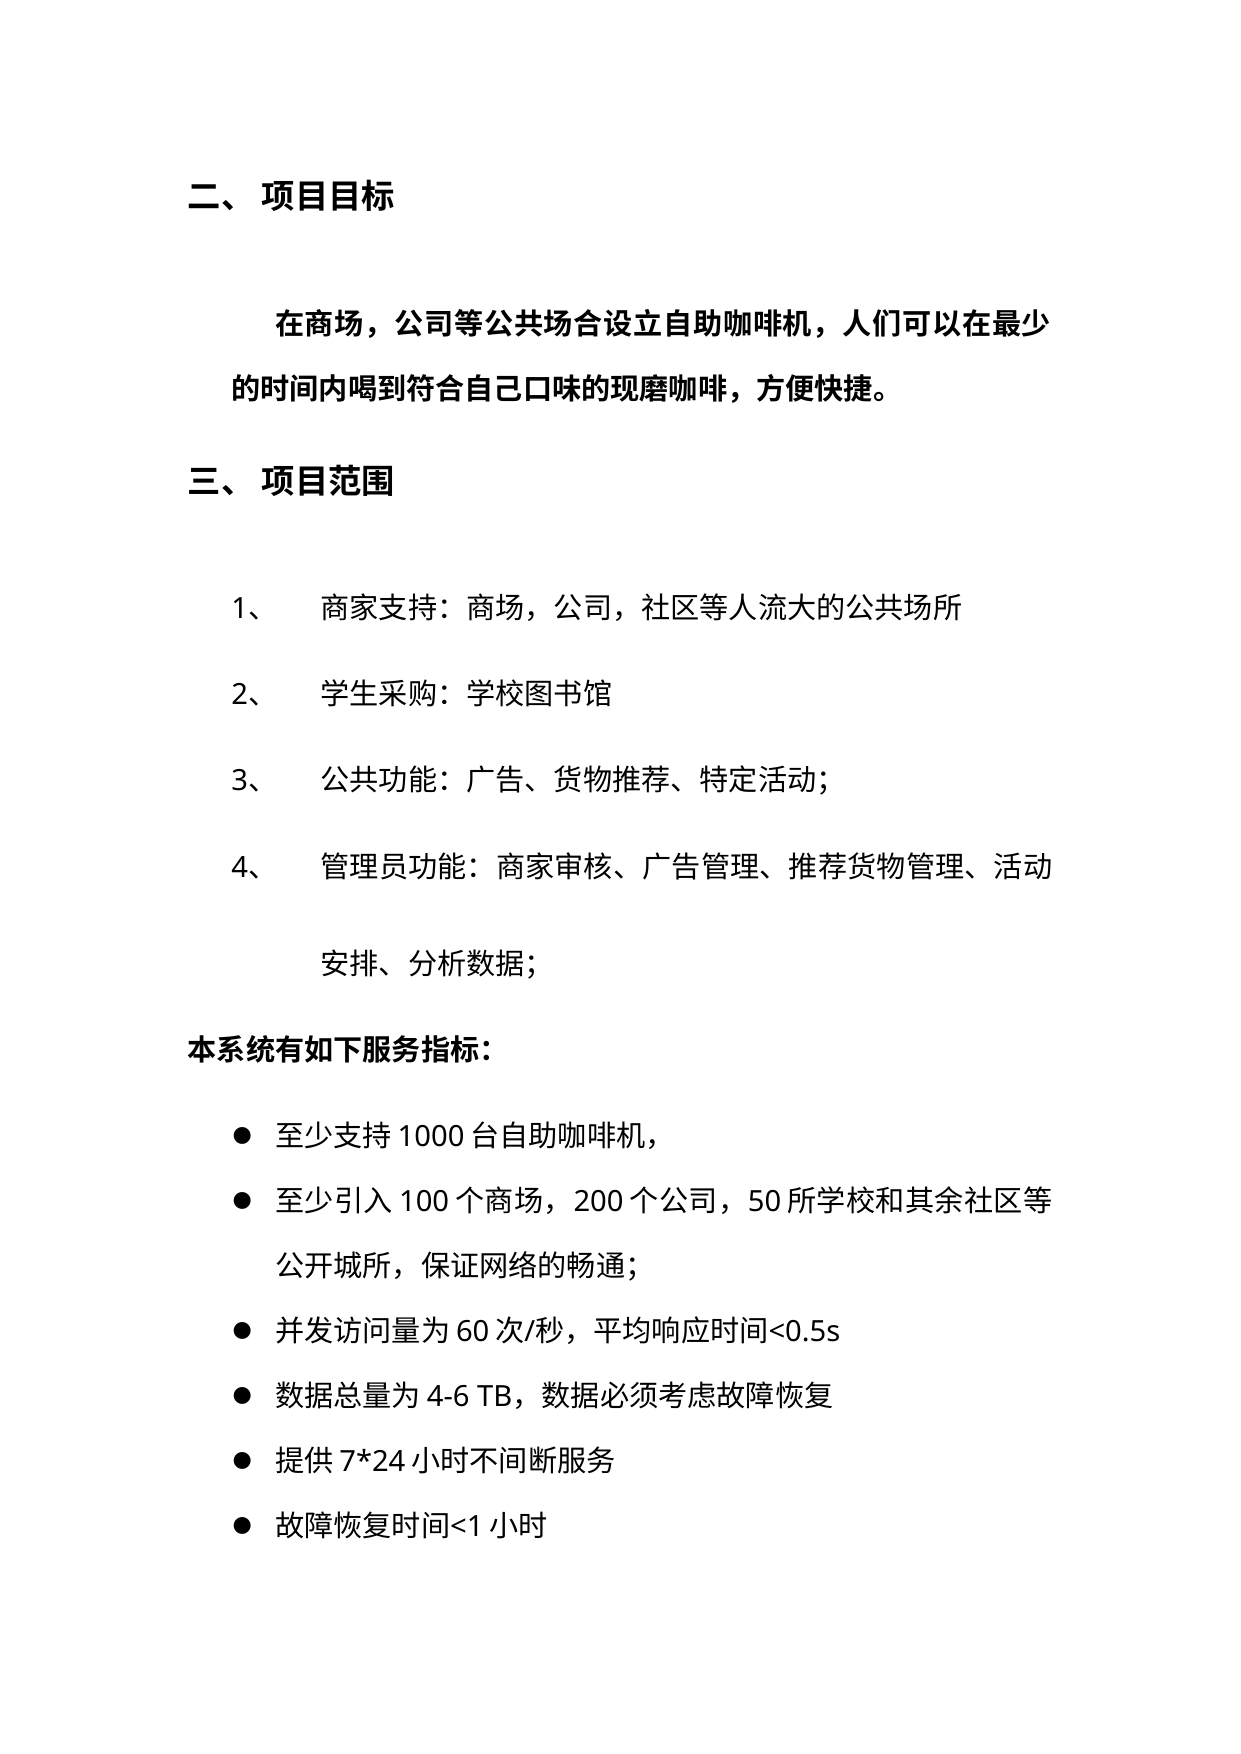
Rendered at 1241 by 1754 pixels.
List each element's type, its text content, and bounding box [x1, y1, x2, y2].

list 并发访问量为60次/秒，平均响应时间<0.5s [231, 1297, 1053, 1362]
text 在商场，公司等公共场合设立自助咖啡机，人们可以在最少的时间内喝到符合自己口味的现磨咖啡，方便快捷。 [231, 289, 1053, 419]
list 学生采购：学校图书馆 [231, 659, 1053, 724]
list 至少支持1000台自助咖啡机， [231, 1102, 1053, 1167]
list 商家支持：商场，公司，社区等人流大的公共场所 [231, 573, 1053, 638]
text 本系统有如下服务指标： [187, 1016, 1053, 1081]
subtitle 二、 项目目标 [187, 162, 1053, 227]
list 至少引入100个商场，200个公司，50所学校和其余社区等公开城所，保证网络的畅通； [231, 1167, 1053, 1297]
list 公共功能：广告、货物推荐、特定活动； [231, 746, 1053, 811]
list 故障恢复时间<1小时 [231, 1492, 1053, 1557]
list 数据总量为4-6 TB，数据必须考虑故障恢复 [231, 1362, 1053, 1427]
list 管理员功能：商家审核、广告管理、推荐货物管理、活动安排、分析数据； [231, 832, 1053, 994]
list 提供7*24小时不间断服务 [231, 1427, 1053, 1492]
subtitle 三、 项目范围 [187, 446, 1053, 511]
